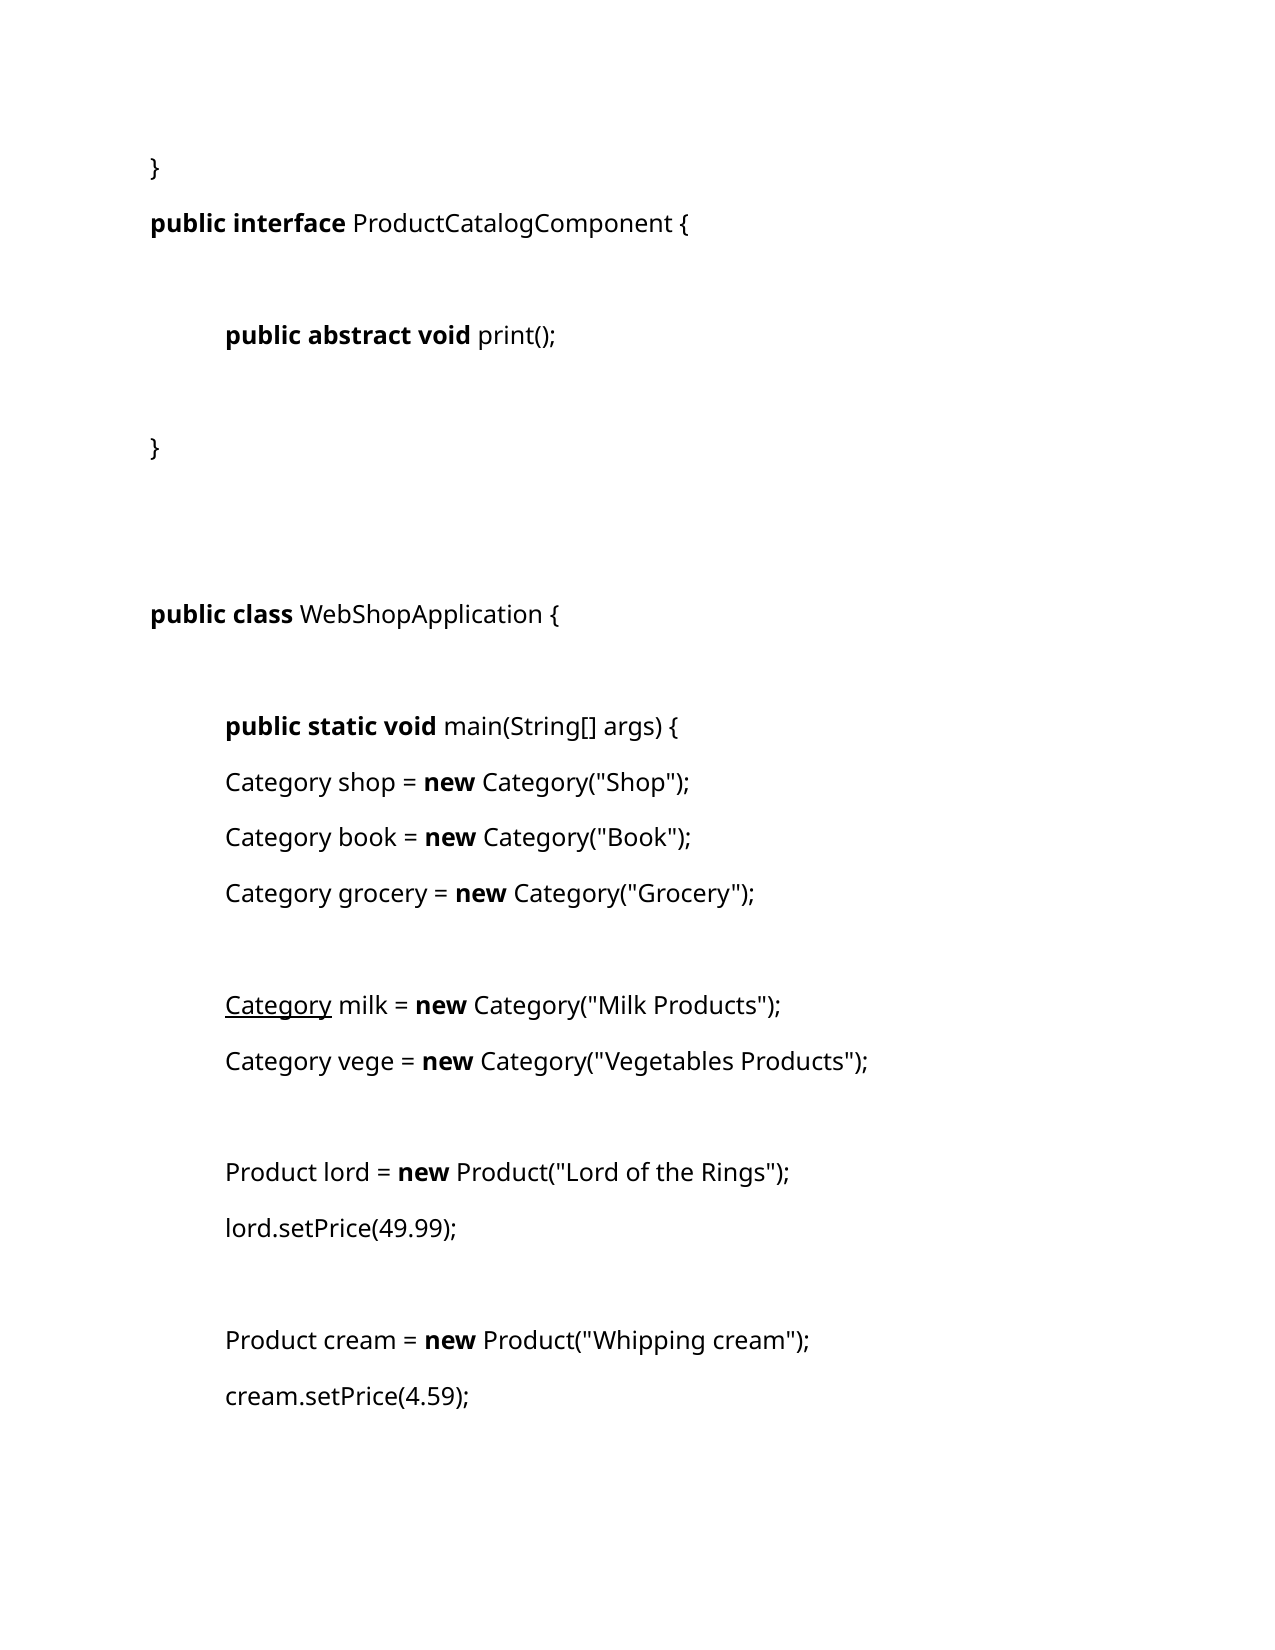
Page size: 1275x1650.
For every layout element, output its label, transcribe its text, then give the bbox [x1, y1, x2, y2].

text Category vege = new Category("Vegetables Products"); [225, 1043, 1125, 1077]
text Category milk = new Category("Milk Products"); [225, 987, 1125, 1022]
text public abstract void print(); [150, 317, 1125, 352]
text Category grocery = new Category("Grocery"); [225, 876, 1125, 910]
text Product cream = new Product("Whipping cream"); [225, 1322, 1125, 1357]
text Product lord = new Product("Lord of the Rings"); [225, 1155, 1125, 1189]
text } [150, 429, 1125, 463]
text public static void main(String[] args) { [150, 708, 1125, 742]
text Category book = new Category("Book"); [225, 820, 1125, 854]
text cream.setPrice(4.59); [225, 1378, 1125, 1412]
text public interface ProductCatalogComponent { [150, 206, 1125, 240]
text Category shop = new Category("Shop"); [225, 764, 1125, 798]
text public class WebShopApplication { [150, 597, 1125, 631]
text } [150, 150, 1125, 184]
text lord.setPrice(49.99); [225, 1211, 1125, 1245]
